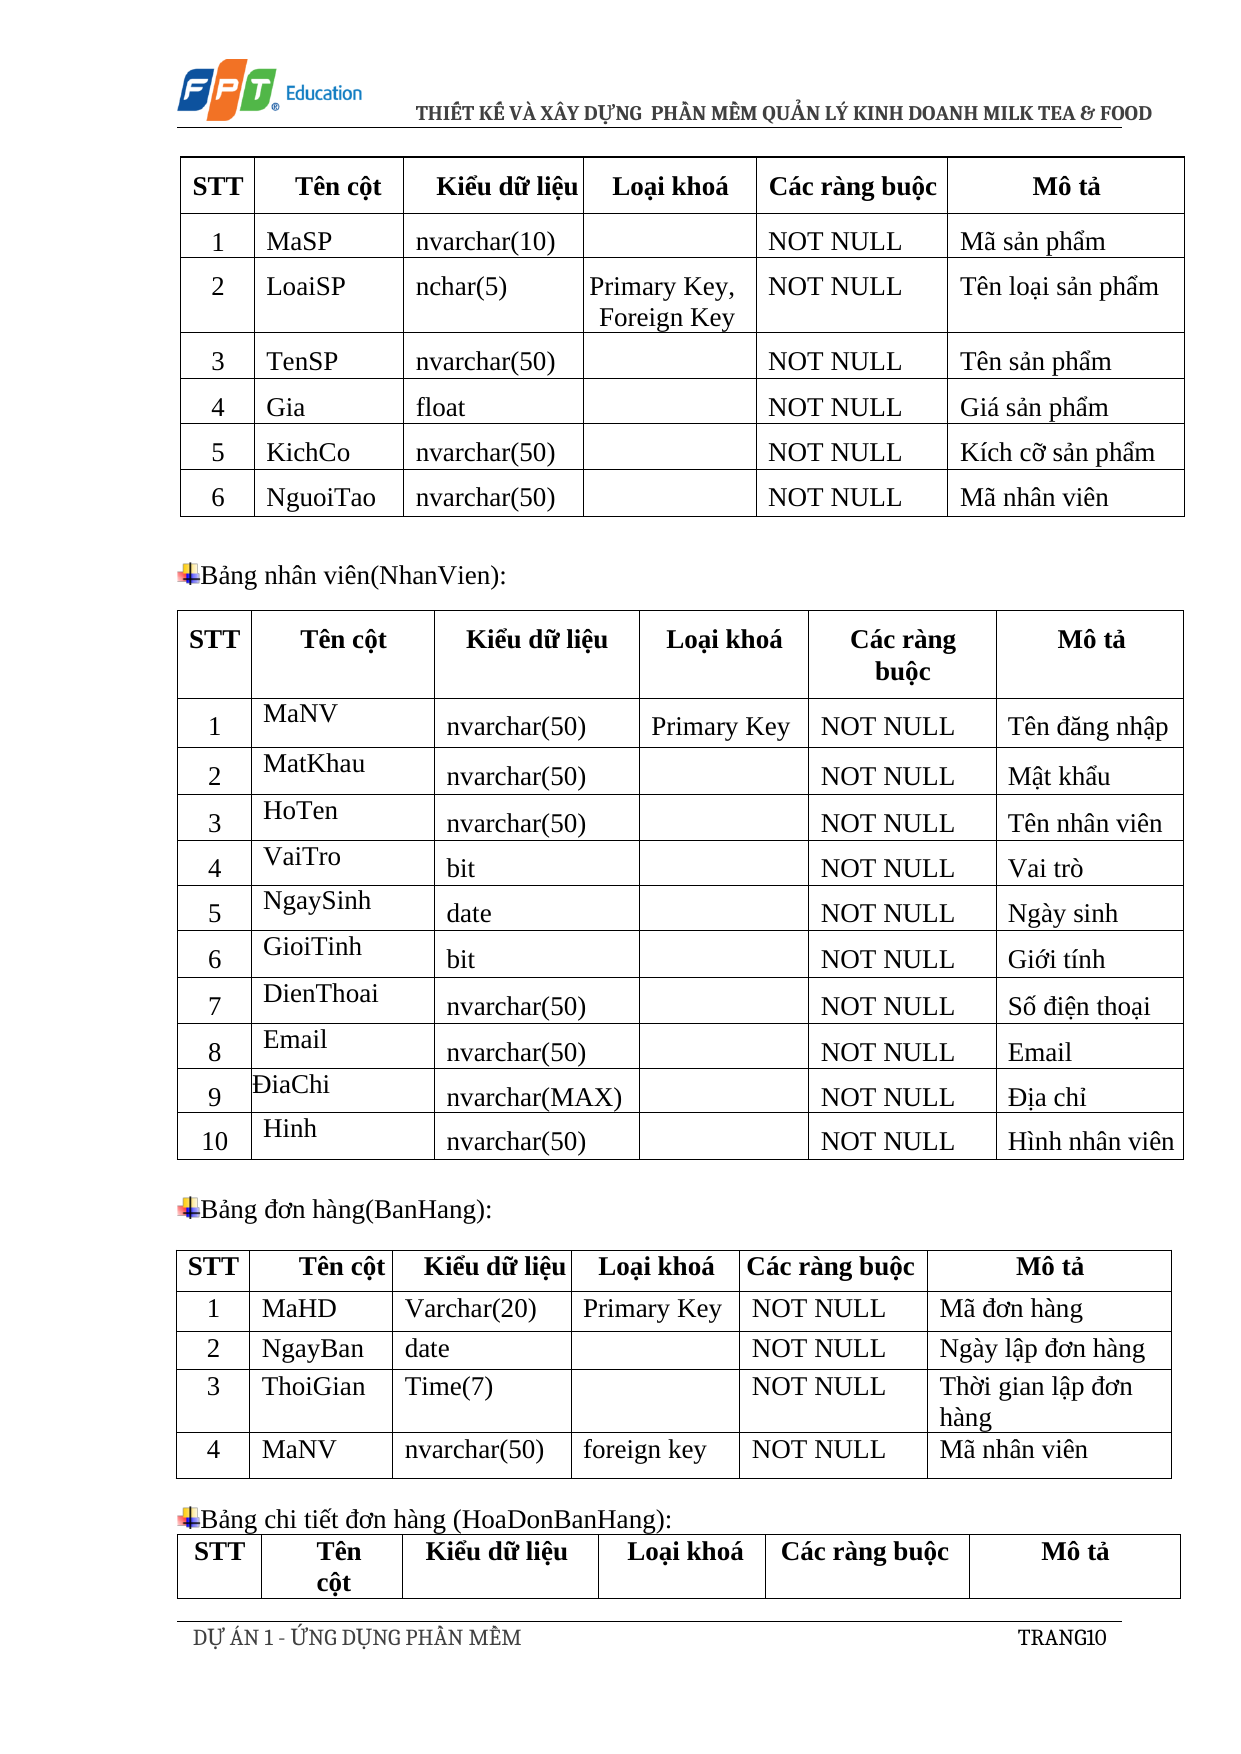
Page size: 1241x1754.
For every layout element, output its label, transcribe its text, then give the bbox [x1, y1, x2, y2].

table_cell NguoiTao [255, 470, 403, 516]
table_cell 7 [178, 978, 251, 1023]
table_cell NgaySinh [252, 886, 434, 930]
table_cell 6 [181, 470, 254, 516]
picture [177, 1195, 201, 1219]
table_cell [584, 214, 756, 257]
table_cell nvarchar(50) [435, 1113, 639, 1159]
table_cell MaNV [250, 1433, 392, 1478]
table_cell NOT NULL [809, 1069, 996, 1112]
table_cell 8 [178, 1024, 251, 1068]
table_cell NOT NULL [757, 258, 947, 332]
table_cell NOT NULL [757, 333, 947, 378]
table_cell Email [997, 1024, 1183, 1068]
table_cell Ngày lập đơn hàng [928, 1332, 1171, 1368]
table_cell MaHD [250, 1292, 392, 1331]
table_cell MatKhau [252, 748, 434, 794]
table_header Kiểu dữ liệu [404, 158, 583, 213]
table_cell ĐiaChi [252, 1069, 434, 1112]
table_header Các ràng buộc [740, 1251, 927, 1291]
table_cell foreign key [572, 1433, 739, 1478]
table_cell 3 [181, 333, 254, 378]
table_cell 4 [181, 379, 254, 423]
table_cell MaSP [255, 214, 403, 257]
table_cell Primary Key, Foreign Key [584, 258, 756, 332]
table_cell float [404, 379, 583, 423]
table_cell KichCo [255, 424, 403, 469]
table_cell Hình nhân viên [997, 1113, 1183, 1159]
table_cell 4 [178, 841, 251, 884]
text Bảng nhân viên(NhanVien): [177, 559, 1122, 590]
table_header Loại khoá [584, 158, 756, 213]
table_cell HoTen [252, 795, 434, 840]
table_cell VaiTro [252, 841, 434, 884]
table_cell TenSP [255, 333, 403, 378]
table_cell nchar(5) [404, 258, 583, 332]
table_cell date [435, 886, 639, 930]
table_cell NOT NULL [809, 841, 996, 884]
table_cell 5 [181, 424, 254, 469]
table_cell [584, 470, 756, 516]
table_cell NOT NULL [809, 1024, 996, 1068]
picture [177, 1505, 201, 1529]
table_cell 2 [178, 748, 251, 794]
table_cell Mã nhân viên [948, 470, 1184, 516]
table_header Mô tả [948, 158, 1184, 213]
table_cell NOT NULL [809, 931, 996, 977]
table_cell Mã nhân viên [928, 1433, 1171, 1478]
table_cell NOT NULL [809, 748, 996, 794]
table_cell [584, 333, 756, 378]
table_cell Tên nhân viên [997, 795, 1183, 840]
table_cell [640, 931, 808, 977]
table_cell nvarchar(50) [435, 699, 639, 747]
table_cell LoaiSP [255, 258, 403, 332]
table_cell Mã sản phẩm [948, 214, 1184, 257]
table_cell 1 [178, 699, 251, 747]
table_cell MaNV [252, 699, 434, 747]
table_cell NOT NULL [757, 379, 947, 423]
table_cell [640, 978, 808, 1023]
table_cell DienThoai [252, 978, 434, 1023]
table_cell 3 [177, 1370, 249, 1432]
table_cell 2 [181, 258, 254, 332]
table_cell NOT NULL [809, 978, 996, 1023]
table_cell Địa chỉ [997, 1069, 1183, 1112]
table_cell Vai trò [997, 841, 1183, 884]
table_header Các ràng buộc [766, 1535, 969, 1598]
table_cell NgayBan [250, 1332, 392, 1368]
text Bảng đơn hàng(BanHang): [177, 1193, 1122, 1224]
table_cell Ngày sinh [997, 886, 1183, 930]
table_cell [584, 379, 756, 423]
table_cell 1 [181, 214, 254, 257]
table_header Kiểu dữ liệu [435, 611, 639, 697]
table_cell 6 [178, 931, 251, 977]
table_header Các ràng buộc [809, 611, 996, 697]
table_cell nvarchar(50) [435, 795, 639, 840]
table_cell GioiTinh [252, 931, 434, 977]
table_cell bit [435, 931, 639, 977]
table_header STT [178, 1535, 261, 1598]
table_cell Tên loại sản phẩm [948, 258, 1184, 332]
table_cell Hinh [252, 1113, 434, 1159]
table_cell NOT NULL [757, 470, 947, 516]
table_cell nvarchar(50) [404, 470, 583, 516]
table_cell NOT NULL [809, 795, 996, 840]
table_header Mô tả [997, 611, 1183, 697]
table_cell [640, 841, 808, 884]
table_cell Tên đăng nhập [997, 699, 1183, 747]
table_cell ThoiGian [250, 1370, 392, 1432]
table_header Tên cột [255, 158, 403, 213]
picture [177, 59, 364, 121]
table_cell Time(7) [393, 1370, 571, 1432]
table_header Tên cột [262, 1535, 402, 1598]
table_cell nvarchar(50) [435, 978, 639, 1023]
table_cell NOT NULL [809, 1113, 996, 1159]
table_cell 9 [178, 1069, 251, 1112]
table_cell Gia [255, 379, 403, 423]
table_cell NOT NULL [757, 424, 947, 469]
table_cell [640, 748, 808, 794]
table_cell Tên sản phẩm [948, 333, 1184, 378]
table_cell bit [435, 841, 639, 884]
table_header STT [181, 158, 254, 213]
table_cell NOT NULL [740, 1433, 927, 1478]
table_cell 5 [178, 886, 251, 930]
table_cell NOT NULL [757, 214, 947, 257]
table_header STT [178, 611, 251, 697]
text Bảng chi tiết đơn hàng (HoaDonBanHang): [177, 1503, 1122, 1534]
table_cell Số điện thoại [997, 978, 1183, 1023]
table_cell Mã đơn hàng [928, 1292, 1171, 1331]
table_cell 1 [177, 1292, 249, 1331]
picture [177, 561, 201, 585]
table_cell [640, 1069, 808, 1112]
table_header Kiểu dữ liệu [403, 1535, 598, 1598]
table_cell 10 [178, 1113, 251, 1159]
table_cell [572, 1332, 739, 1368]
table_cell NOT NULL [809, 699, 996, 747]
table_cell [640, 1113, 808, 1159]
table_header Các ràng buộc [757, 158, 947, 213]
table_cell nvarchar(50) [435, 748, 639, 794]
table_header Tên cột [252, 611, 434, 697]
table_cell [584, 424, 756, 469]
table_cell Mật khẩu [997, 748, 1183, 794]
table_cell Thời gian lập đơn hàng [928, 1370, 1171, 1432]
table_cell [640, 1024, 808, 1068]
table_cell 3 [178, 795, 251, 840]
table_header Loại khoá [640, 611, 808, 697]
table_cell NOT NULL [740, 1292, 927, 1331]
table_cell nvarchar(10) [404, 214, 583, 257]
table_cell Giá sản phẩm [948, 379, 1184, 423]
table_cell date [393, 1332, 571, 1368]
table_header Mô tả [928, 1251, 1171, 1291]
table_cell NOT NULL [809, 886, 996, 930]
table_cell nvarchar(50) [404, 424, 583, 469]
table_cell nvarchar(50) [404, 333, 583, 378]
table_header Mô tả [970, 1535, 1180, 1598]
table_cell nvarchar(50) [435, 1024, 639, 1068]
table_cell Kích cỡ sản phẩm [948, 424, 1184, 469]
table_header Loại khoá [599, 1535, 765, 1598]
table_cell nvarchar(50) [393, 1433, 571, 1478]
table_header Tên cột [250, 1251, 392, 1291]
table_header Loại khoá [572, 1251, 739, 1291]
table_cell 4 [177, 1433, 249, 1478]
table_cell Varchar(20) [393, 1292, 571, 1331]
table_cell [572, 1370, 739, 1432]
table_header STT [177, 1251, 249, 1291]
table_cell NOT NULL [740, 1332, 927, 1368]
table_cell NOT NULL [740, 1370, 927, 1432]
table_cell 2 [177, 1332, 249, 1368]
table_cell nvarchar(MAX) [435, 1069, 639, 1112]
table_header Kiểu dữ liệu [393, 1251, 571, 1291]
table_cell [640, 795, 808, 840]
table_cell [640, 886, 808, 930]
table_cell Email [252, 1024, 434, 1068]
table_cell Primary Key [572, 1292, 739, 1331]
table_cell Giới tính [997, 931, 1183, 977]
table_cell Primary Key [640, 699, 808, 747]
